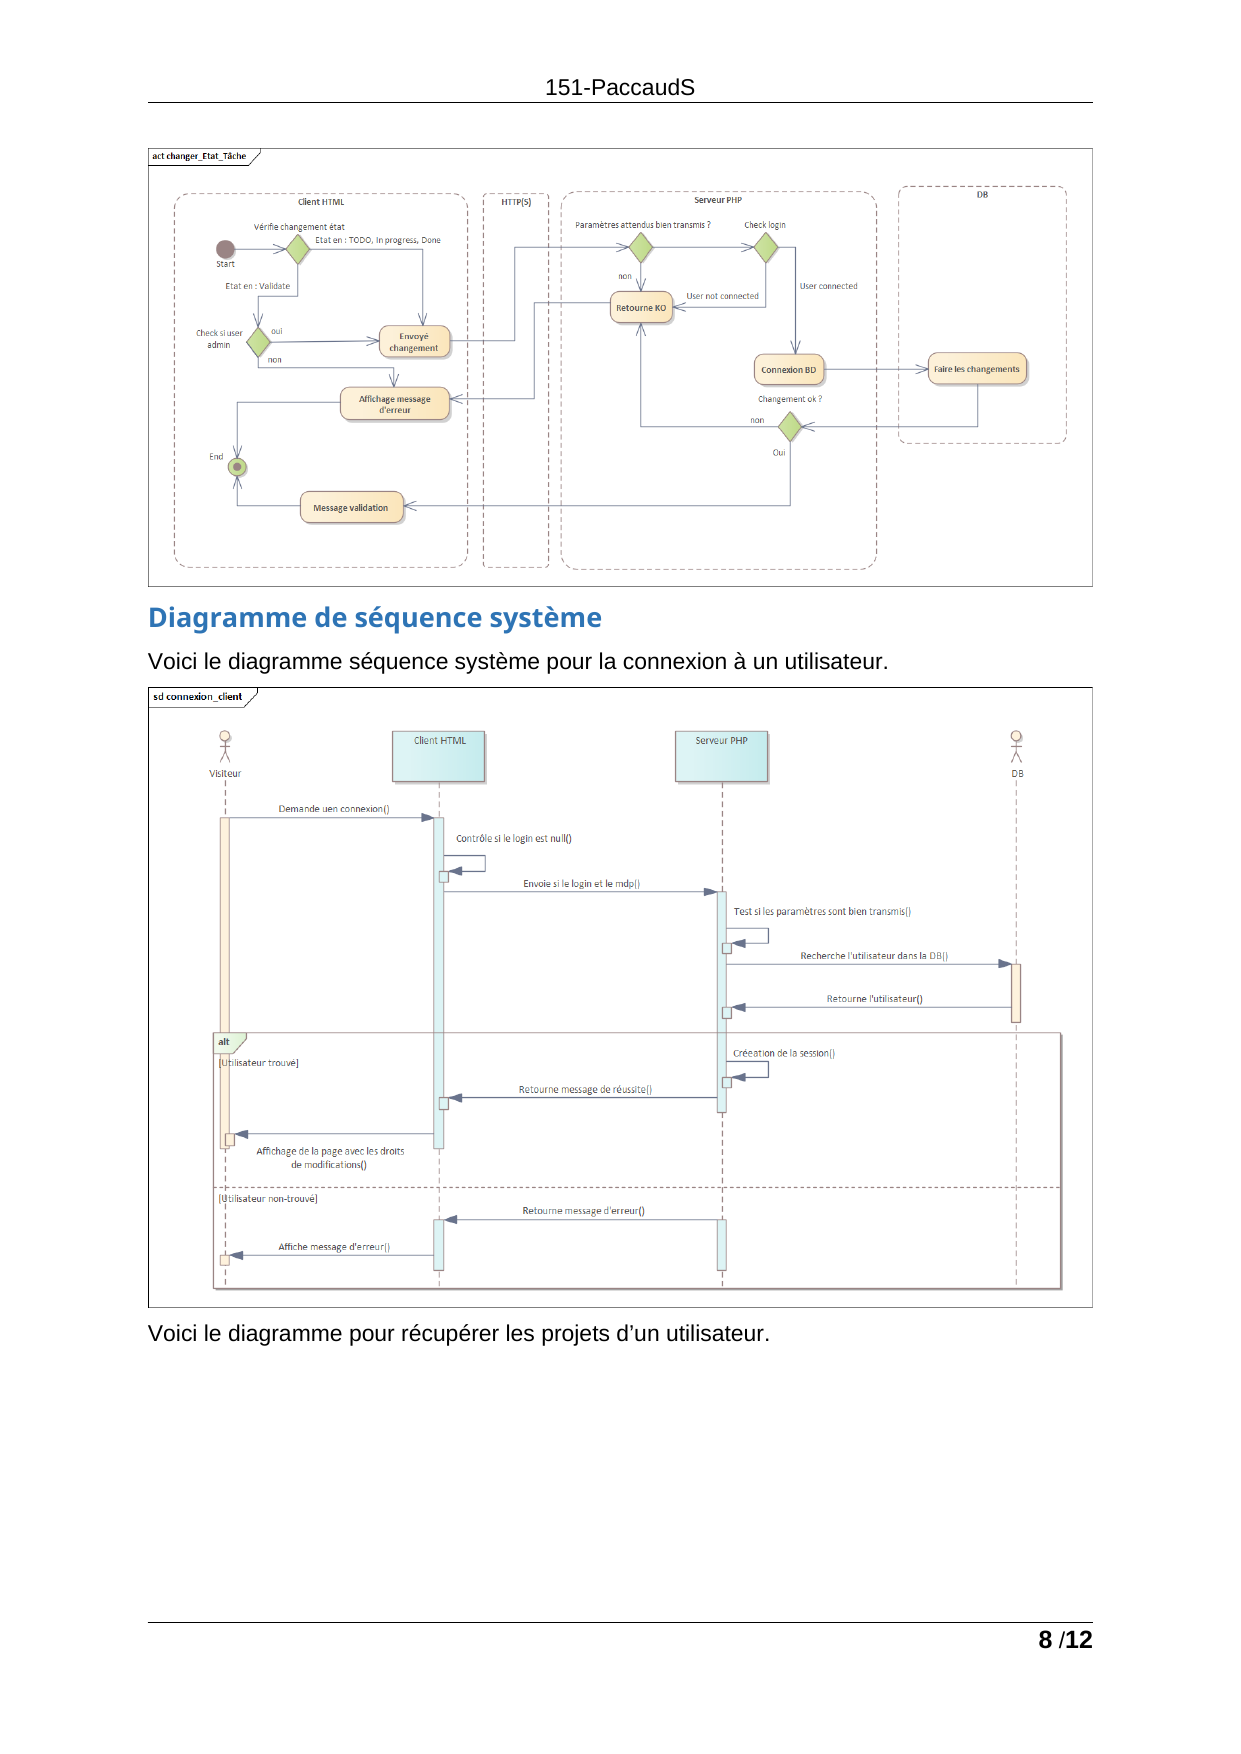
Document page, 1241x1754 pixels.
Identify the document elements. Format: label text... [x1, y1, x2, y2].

text Voici le diagramme séquence système pour la connexion à un utilisateur. [148, 648, 1093, 674]
picture [147, 147, 1093, 587]
picture [147, 687, 1093, 1308]
subtitle Diagramme de séquence système [148, 599, 1093, 636]
text Voici le diagramme pour récupérer les projets d’un utilisateur. [148, 1320, 1093, 1347]
